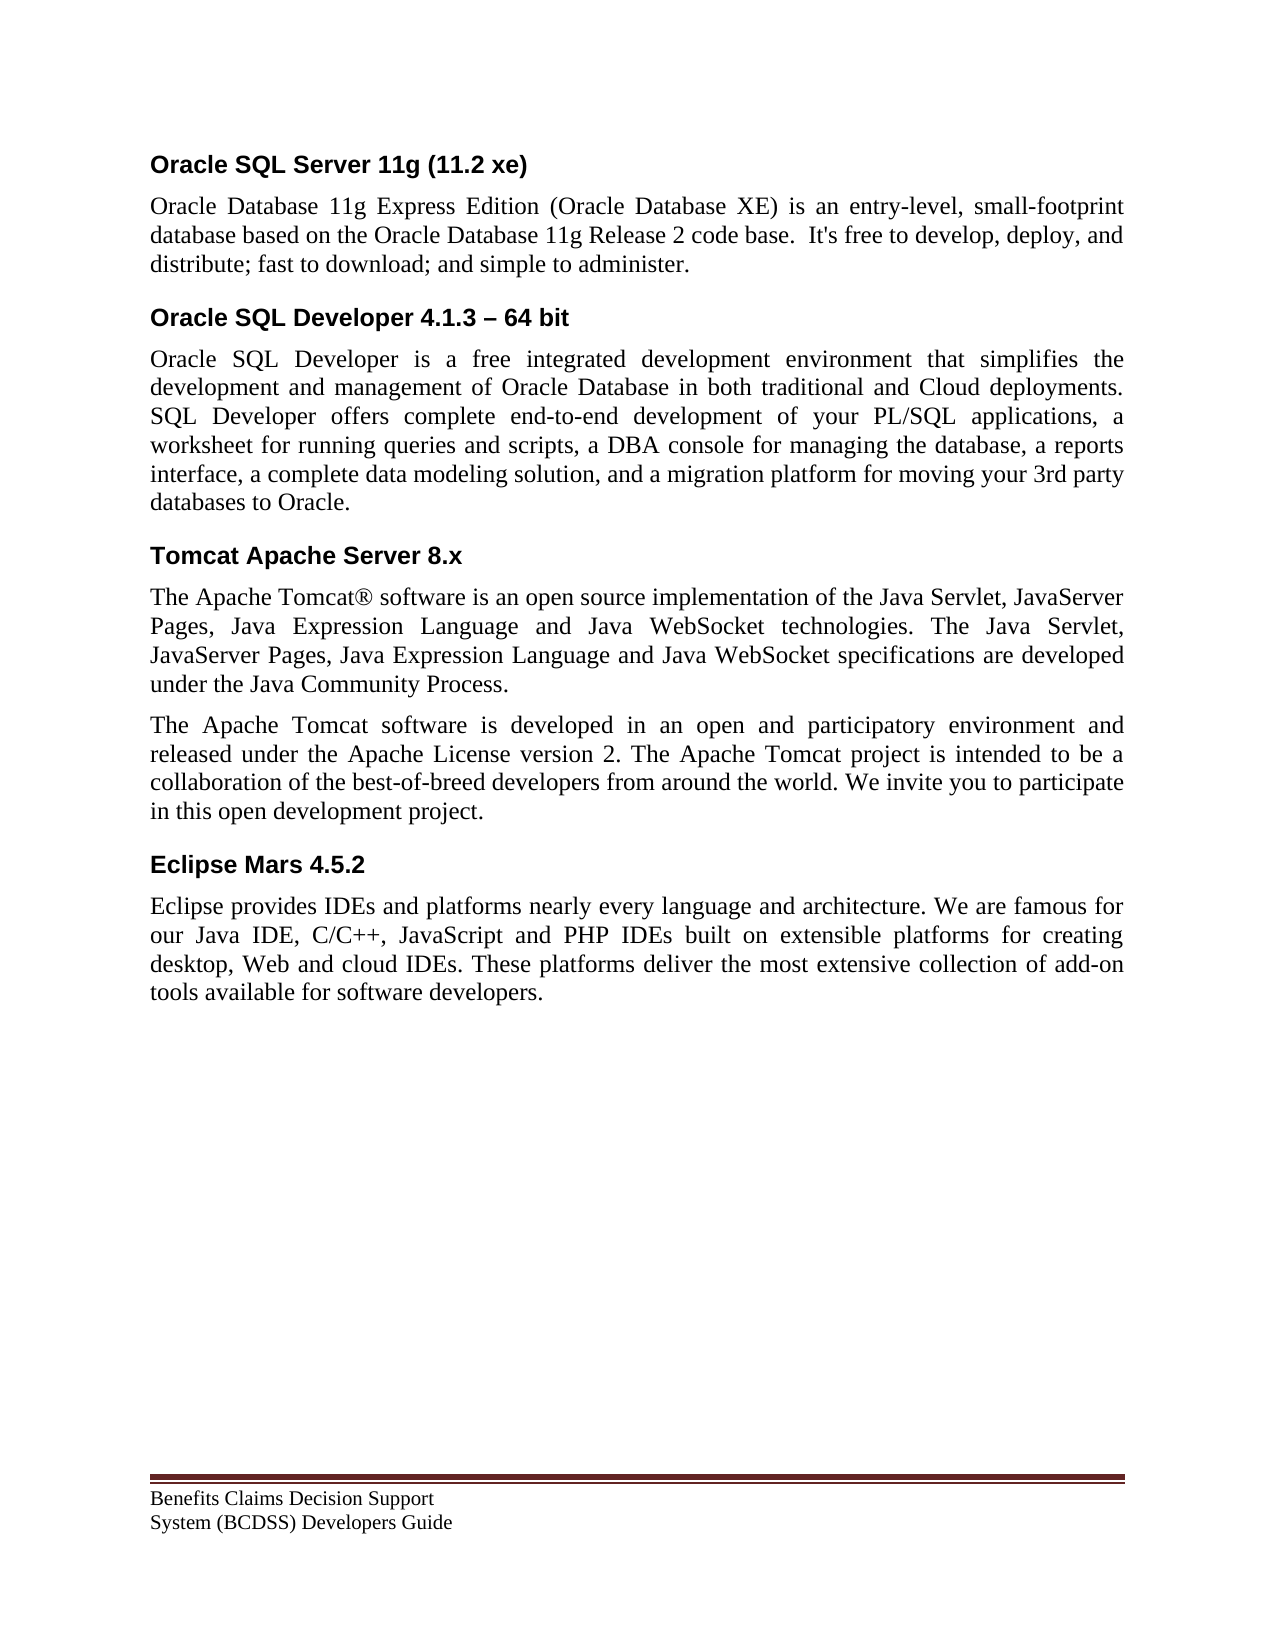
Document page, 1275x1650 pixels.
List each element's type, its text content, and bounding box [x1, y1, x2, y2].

text Oracle SQL Server 11g (11.2 xe) [150, 150, 1125, 179]
text Oracle SQL Developer 4.1.3 – 64 bit [150, 302, 1125, 331]
text Oracle Database 11g Express Edition (Oracle Database XE) is an entry-level, small-footprint database based on the Oracle Database 11g Release 2 code base. It's free to develop, deploy, and distribute; fast to download; and simple to administer. [150, 191, 1125, 277]
text Oracle SQL Developer is a free integrated development environment that simplifies the development and management of Oracle Database in both traditional and Cloud deployments. SQL Developer offers complete end-to-end development of your PL/SQL applications, a worksheet for running queries and scripts, a DBA console for managing the database, a reports interface, a complete data modeling solution, and a migration platform for moving your 3rd party databases to Oracle. [150, 344, 1125, 516]
text The Apache Tomcat software is developed in an open and participatory environment and released under the Apache License version 2. The Apache Tomcat project is intended to be a collaboration of the best-of-breed developers from around the world. We invite you to participate in this open development project. [150, 710, 1125, 825]
text Tomcat Apache Server 8.x [150, 541, 1125, 570]
text The Apache Tomcat® software is an open source implementation of the Java Servlet, JavaServer Pages, Java Expression Language and Java WebSocket technologies. The Java Servlet, JavaServer Pages, Java Expression Language and Java WebSocket specifications are developed under the Java Community Process. [150, 582, 1125, 697]
text Eclipse provides IDEs and platforms nearly every language and architecture. We are famous for our Java IDE, C/C++, JavaScript and PHP IDEs built on extensible platforms for creating desktop, Web and cloud IDEs. These platforms deliver the most extensive collection of add-on tools available for software developers. [150, 891, 1125, 1006]
text Eclipse Mars 4.5.2 [150, 850, 1125, 879]
